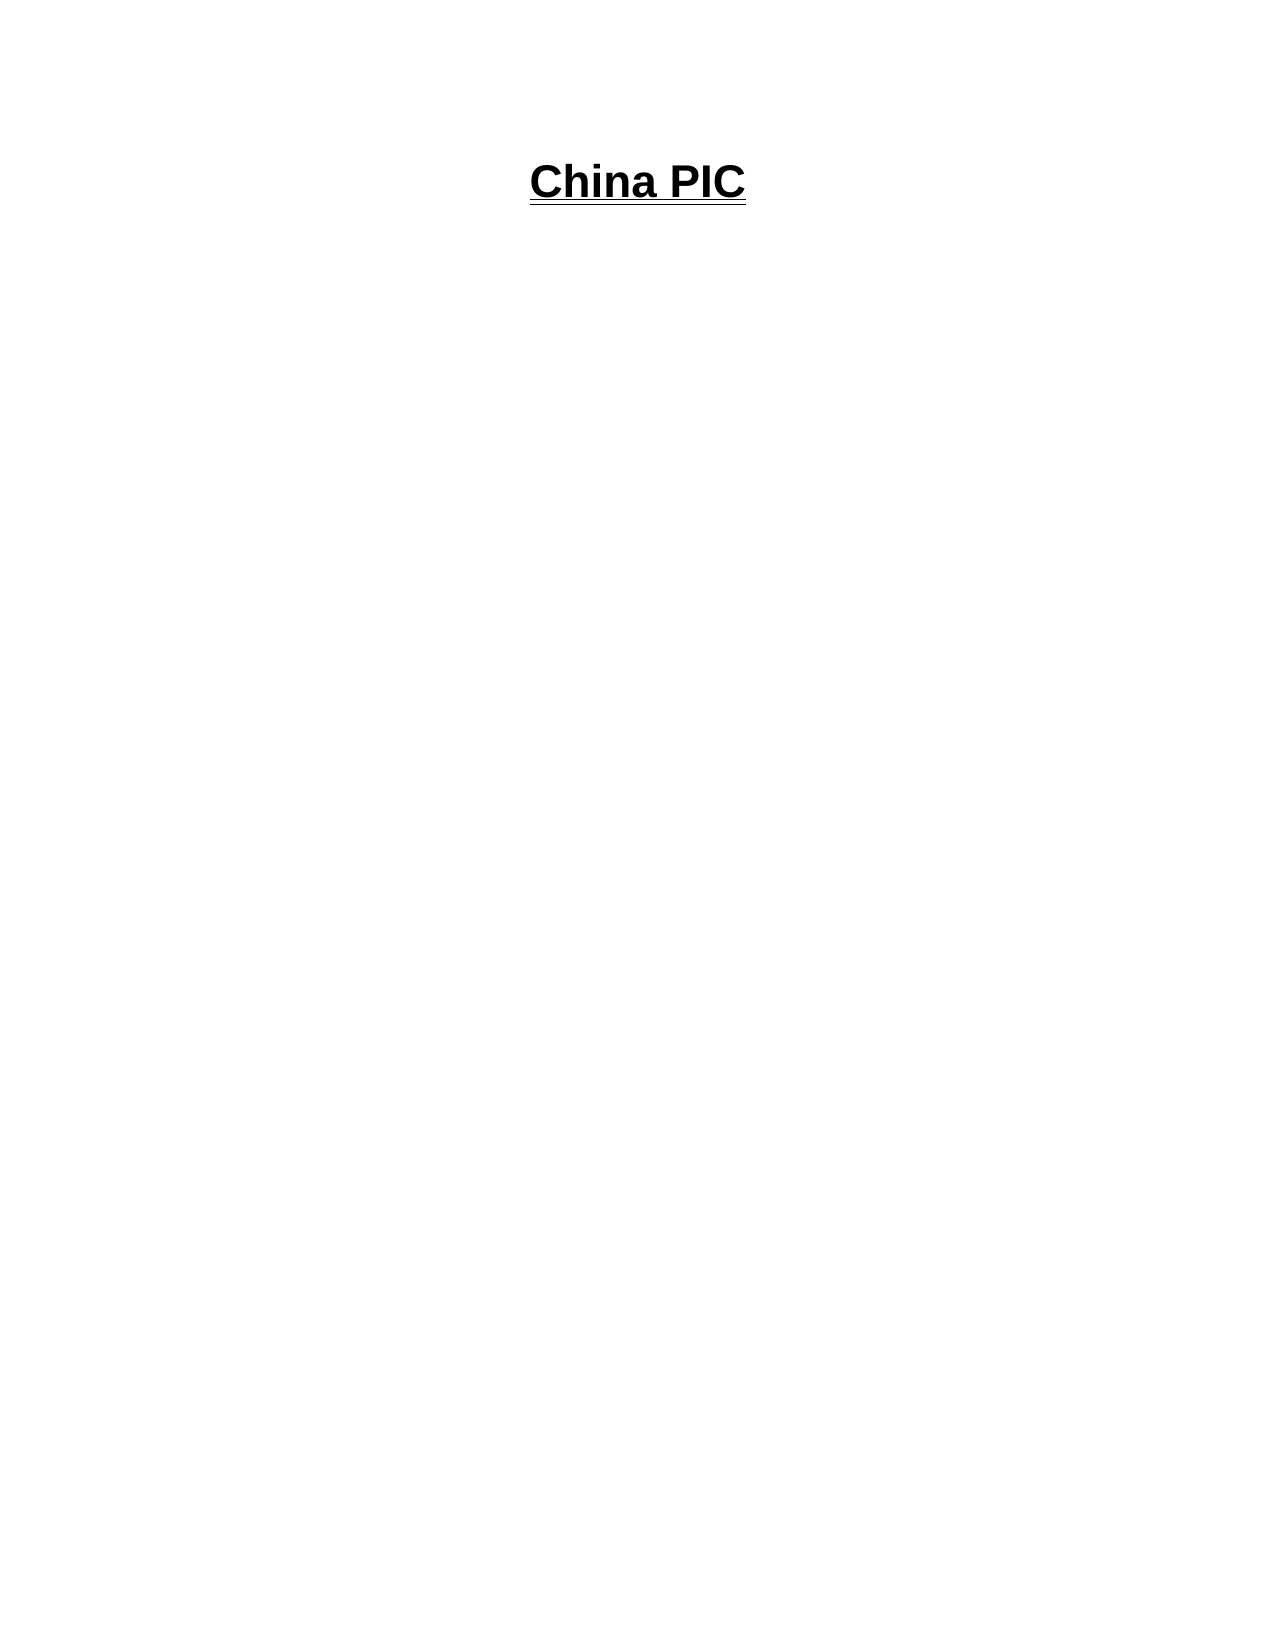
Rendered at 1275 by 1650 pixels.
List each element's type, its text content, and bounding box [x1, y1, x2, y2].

subtitle China PIC [150, 154, 1125, 207]
